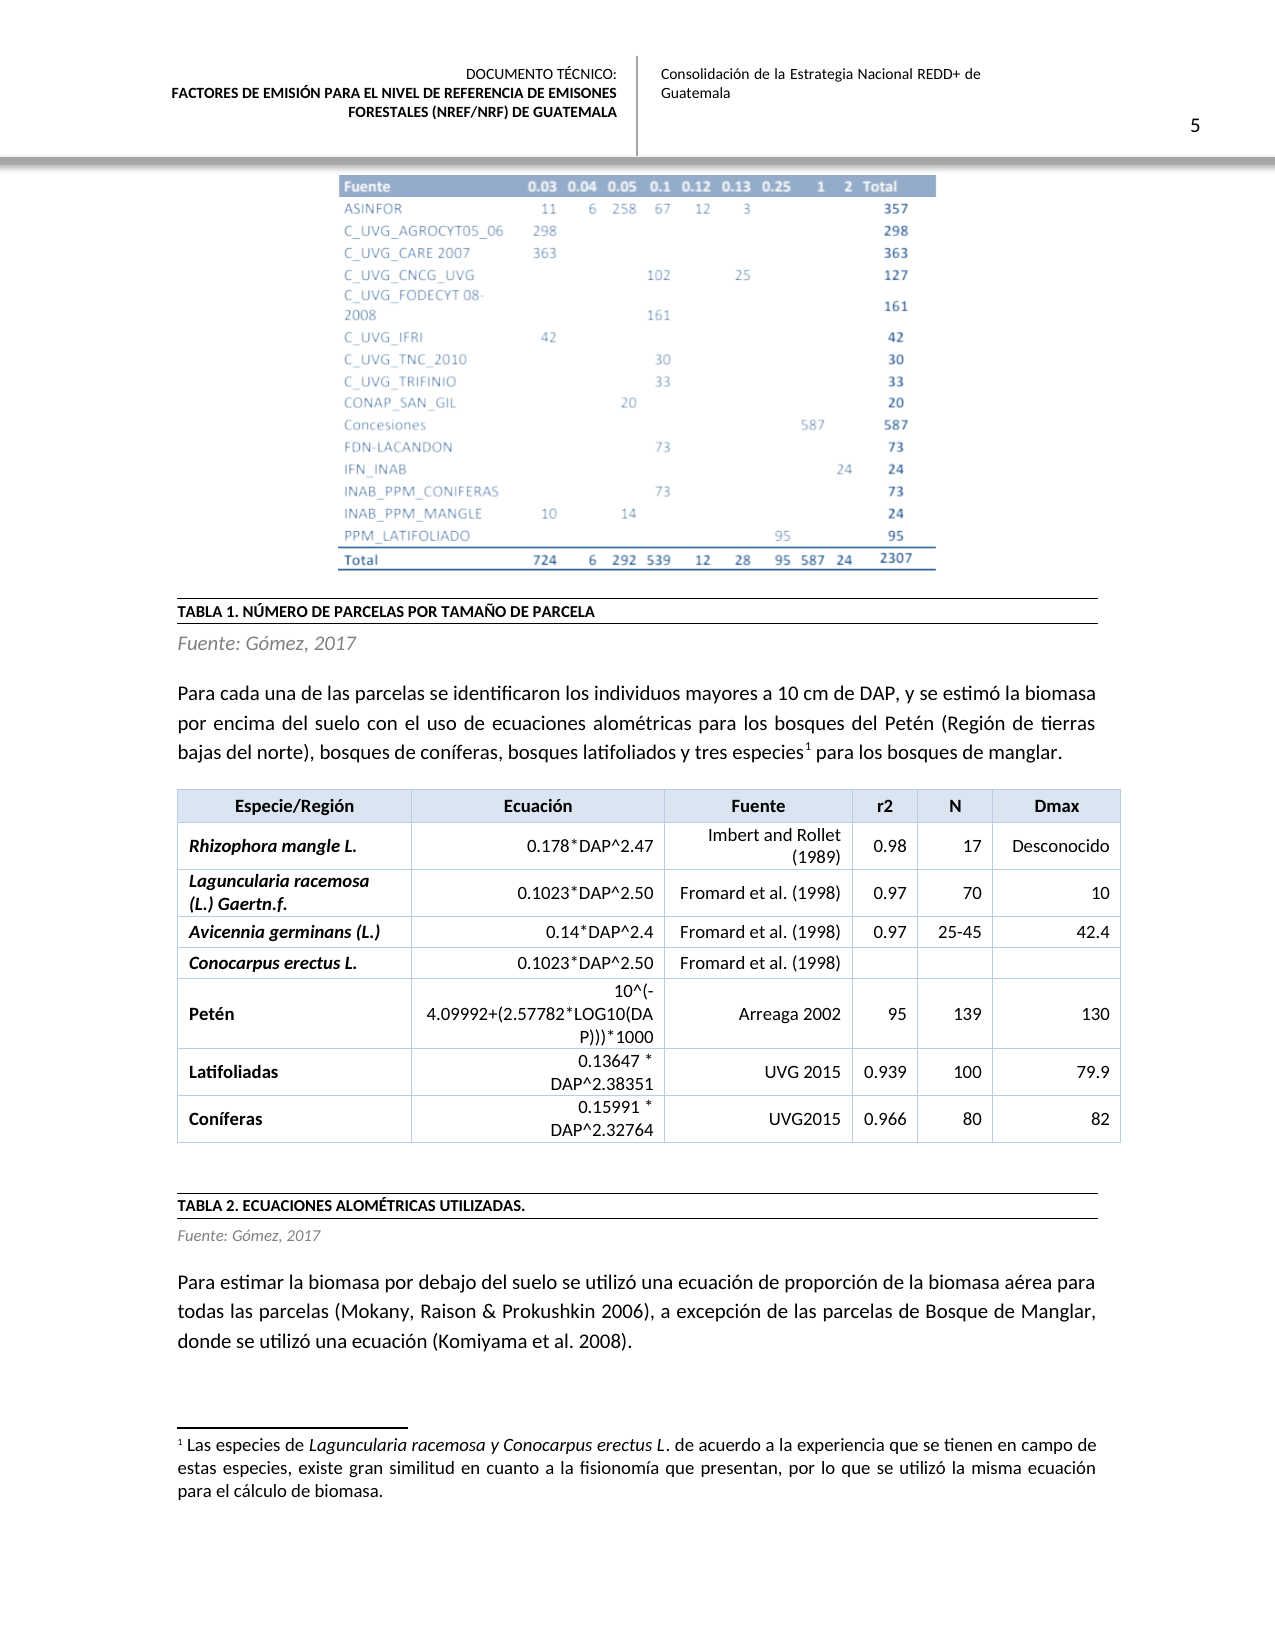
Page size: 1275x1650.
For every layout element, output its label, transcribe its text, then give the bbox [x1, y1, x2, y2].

table_cell 0.178*DAP^2.47 [412, 823, 664, 869]
table_cell 10^(-4.09992+(2.57782*LOG10(DAP)))*1000 [412, 979, 664, 1048]
text Tabla 1. Número de parcelas por tamaño de parcela [177, 599, 1098, 623]
table_cell 0.14*DAP^2.4 [412, 917, 664, 947]
table_cell 0.97 [853, 917, 917, 947]
table_cell 25-45 [918, 917, 992, 947]
table_cell Imbert and Rollet (1989) [665, 823, 852, 869]
table_cell Conocarpus erectus L. [178, 948, 411, 978]
table_cell Coníferas [178, 1096, 411, 1142]
table_cell 0.939 [853, 1049, 917, 1095]
table_cell UVG2015 [665, 1096, 852, 1142]
table_cell 17 [918, 823, 992, 869]
table_cell Desconocido [993, 823, 1120, 869]
text Tabla 2. Ecuaciones alométricas utilizadas. [177, 1194, 1098, 1218]
table_cell 0.1023*DAP^2.50 [412, 948, 664, 978]
text Para estimar la biomasa por debajo del suelo se utilizó una ecuación de proporción de la biomasa aérea para todas las parcelas (Mokany, Raison & Prokushkin 2006), a excepción de las parcelas de Bosque de Manglar, donde se utilizó una ecuación (Komiyama et al. 2008). [177, 1269, 1098, 1353]
table_header Fuente [665, 790, 852, 822]
table_cell Fromard et al. (1998) [665, 917, 852, 947]
table_cell 130 [993, 979, 1120, 1048]
table_cell UVG 2015 [665, 1049, 852, 1095]
table_cell 80 [918, 1096, 992, 1142]
table_cell Fromard et al. (1998) [665, 948, 852, 978]
table_cell Fromard et al. (1998) [665, 870, 852, 916]
table_cell Arreaga 2002 [665, 979, 852, 1048]
table_cell Rhizophora mangle L. [178, 823, 411, 869]
table_cell 139 [918, 979, 992, 1048]
table_header N [918, 790, 992, 822]
table_cell 0.97 [853, 870, 917, 916]
table_cell 70 [918, 870, 992, 916]
table_cell Avicennia germinans (L.) [178, 917, 411, 947]
table_cell 42.4 [993, 917, 1120, 947]
table_cell 100 [918, 1049, 992, 1095]
table_cell Laguncularia racemosa (L.) Gaertn.f. [178, 870, 411, 916]
table_cell [918, 948, 992, 978]
table_cell 10 [993, 870, 1120, 916]
table_header Especie/Región [178, 790, 411, 822]
text Para cada una de las parcelas se identificaron los individuos mayores a 10 cm de DAP, y se estimó la biomasa por encima del suelo con el uso de ecuaciones alométricas para los bosques del Petén (Región de tierras bajas del norte), bosques de coníferas, bosques latifoliados y tres especies para los bosques de manglar. [177, 681, 1098, 764]
table_cell 0.1023*DAP^2.50 [412, 870, 664, 916]
table_header Dmax [993, 790, 1120, 822]
table_cell 0.15991 * DAP^2.32764 [412, 1096, 664, 1142]
table_cell 79.9 [993, 1049, 1120, 1095]
table_cell 0.98 [853, 823, 917, 869]
table_header r2 [853, 790, 917, 822]
table_cell Latifoliadas [178, 1049, 411, 1095]
text Fuente: Gómez, 2017 [177, 1225, 1098, 1246]
table_cell [993, 948, 1120, 978]
table_cell Petén [178, 979, 411, 1048]
table_cell [853, 948, 917, 978]
table_cell 95 [853, 979, 917, 1048]
text Fuente: Gómez, 2017 [177, 631, 1098, 656]
table_header Ecuación [412, 790, 664, 822]
table_cell 0.13647 * DAP^2.38351 [412, 1049, 664, 1095]
table_cell 0.966 [853, 1096, 917, 1142]
table_cell 82 [993, 1096, 1120, 1142]
